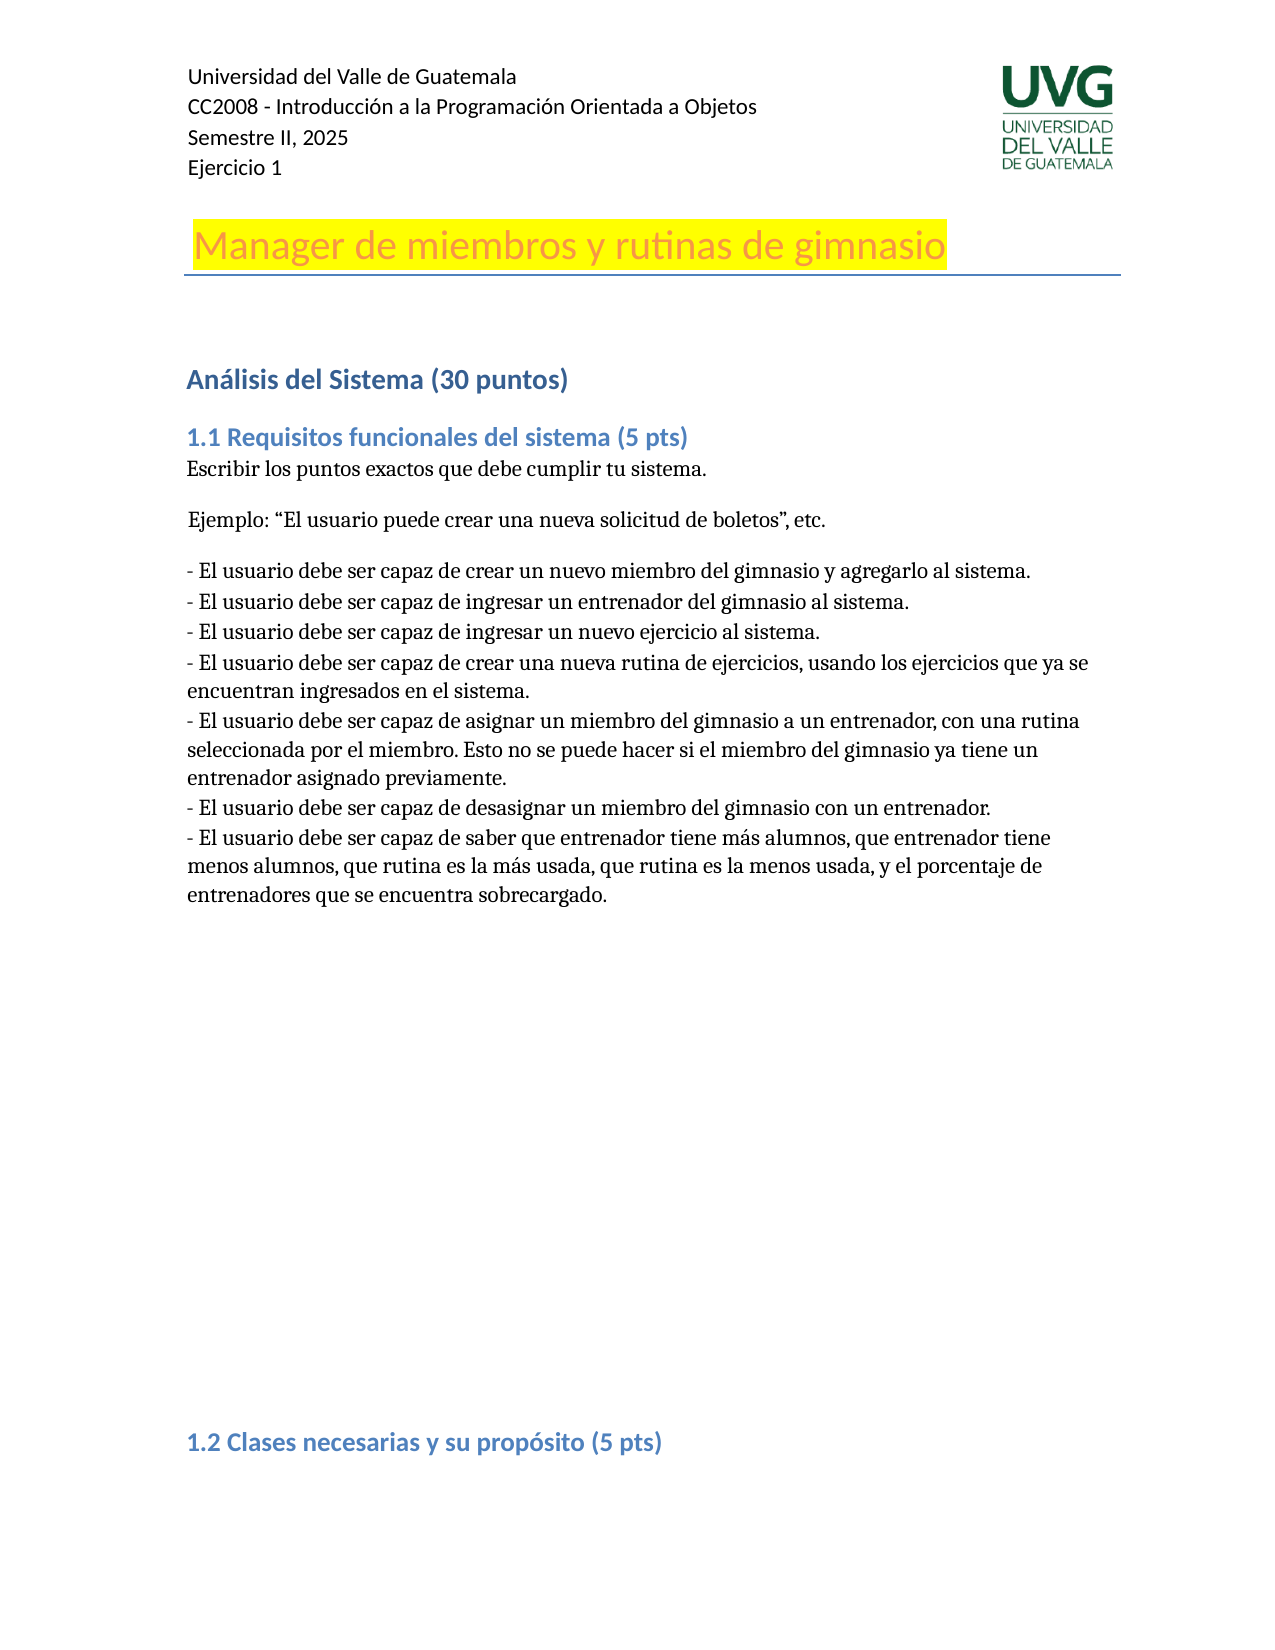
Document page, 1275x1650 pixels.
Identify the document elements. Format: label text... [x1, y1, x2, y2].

text - El usuario debe ser capaz de ingresar un entrenador del gimnasio al sistema. [186, 588, 1113, 615]
text - El usuario debe ser capaz de ingresar un nuevo ejercicio al sistema. [186, 619, 1113, 645]
text Ejemplo: “El usuario puede crear una nueva solicitud de boletos”, etc. [188, 507, 1113, 534]
text - El usuario debe ser capaz de crear una nueva rutina de ejercicios, usando los ejercicios que ya se encuentran ingresados en el sistema. [186, 649, 1113, 704]
text - El usuario debe ser capaz de asignar un miembro del gimnasio a un entrenador, con una rutina seleccionada por el miembro. Esto no se puede hacer si el miembro del gimnasio ya tiene un entrenador asignado previamente. [186, 708, 1113, 791]
text - El usuario debe ser capaz de saber que entrenador tiene más alumnos, que entrenador tiene menos alumnos, que rutina es la más usada, que rutina es la menos usada, y el porcentaje de entrenadores que se encuentra sobrecargado. [186, 824, 1113, 908]
text Escribir los puntos exactos que debe cumplir tu sistema. [186, 456, 1113, 483]
text - El usuario debe ser capaz de crear un nuevo miembro del gimnasio y agregarlo al sistema. [186, 558, 1113, 584]
picture [999, 62, 1115, 174]
subtitle Análisis del Sistema (30 puntos) [186, 361, 1113, 396]
text - El usuario debe ser capaz de desasignar un miembro del gimnasio con un entrenador. [186, 795, 1113, 821]
subtitle 1.1 Requisitos funcionales del sistema (5 pts) [186, 421, 1113, 454]
subtitle 1.2 Clases necesarias y su propósito (5 pts) [186, 1425, 1113, 1458]
